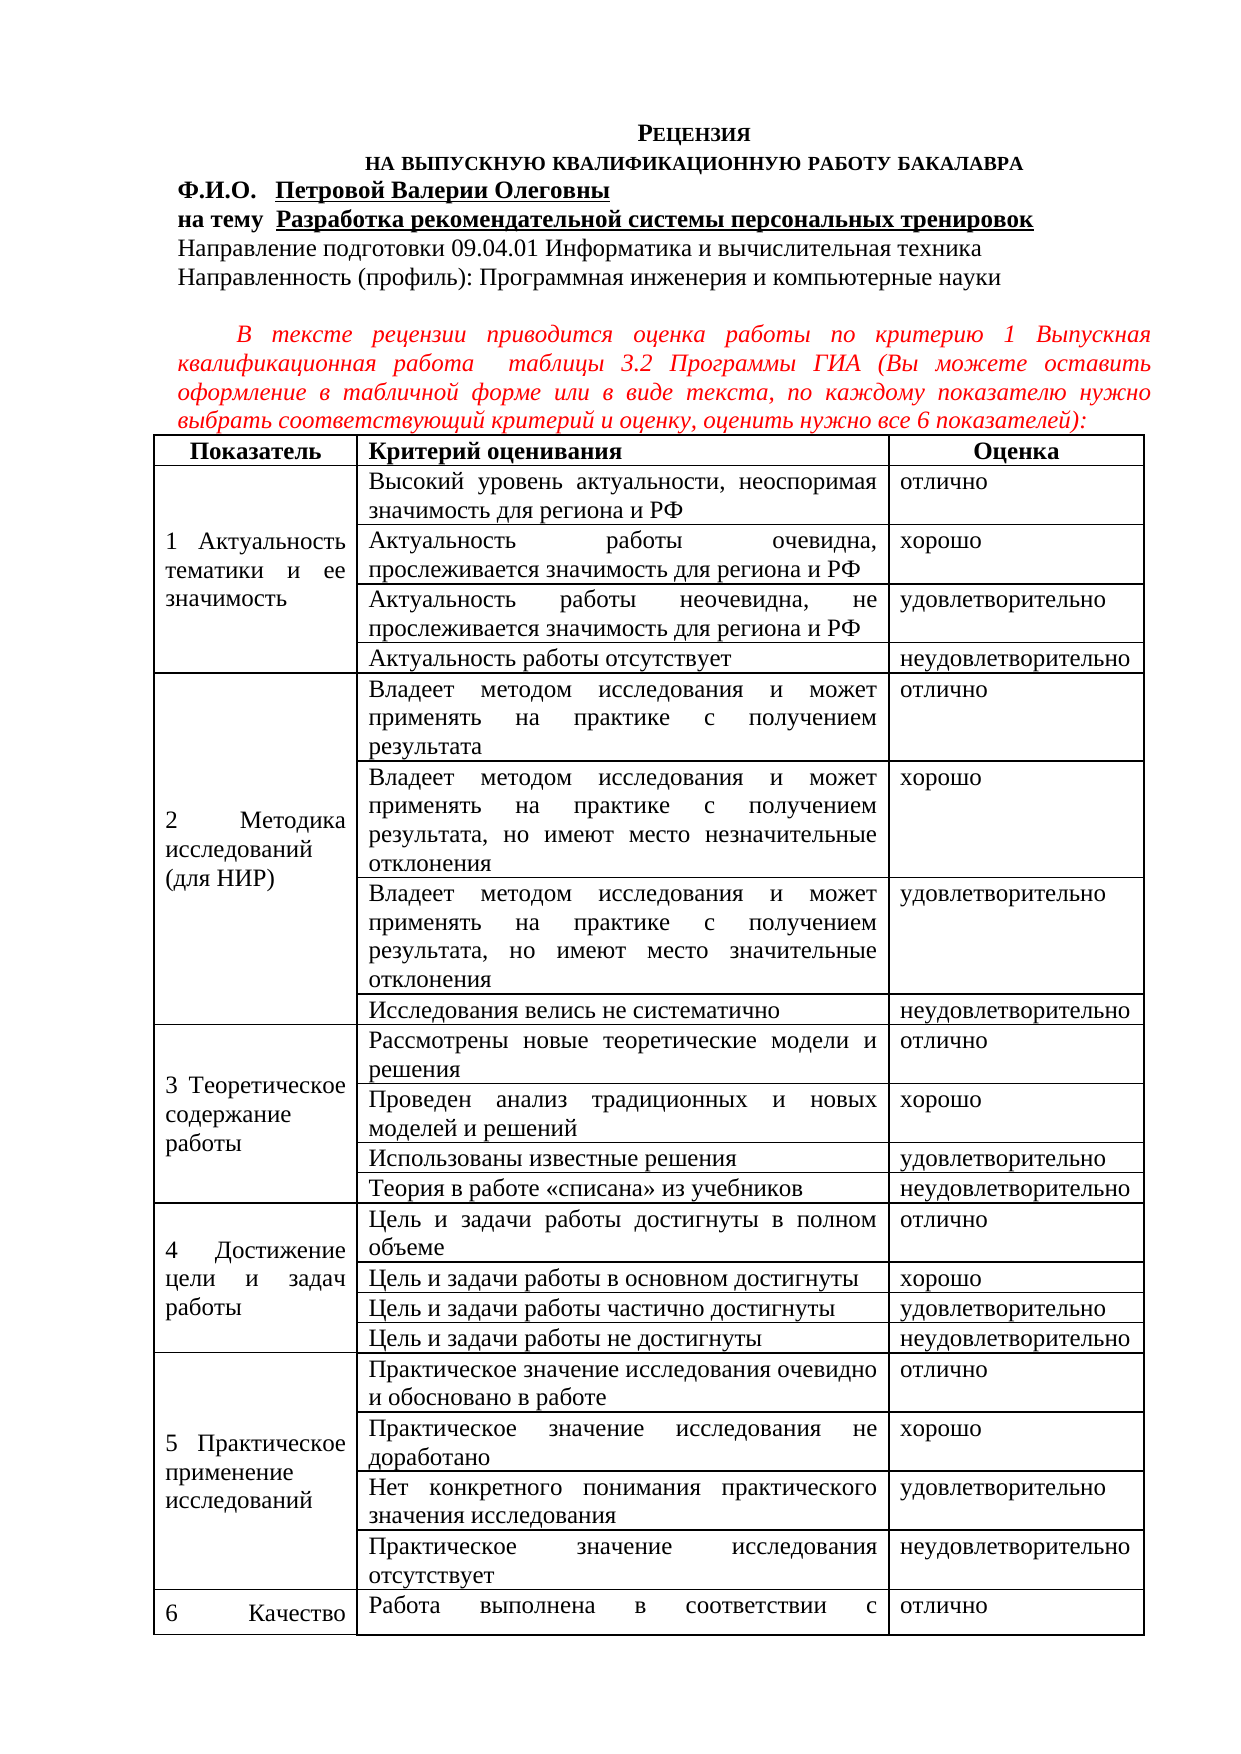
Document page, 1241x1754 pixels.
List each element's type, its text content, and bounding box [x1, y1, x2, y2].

table_cell отлично [890, 1354, 1143, 1411]
table_cell отлично [890, 1025, 1143, 1082]
table_cell Использованы известные решения [358, 1143, 888, 1172]
table_cell отлично [890, 674, 1143, 760]
table_cell Владеет методом исследования и может применять на практике с получением результата, но имеют место значительные отклонения [358, 878, 888, 993]
table_cell неудовлетворительно [890, 643, 1143, 672]
table_cell Исследования велись не систематично [358, 995, 888, 1023]
text В тексте рецензии приводится оценка работы по критерию 1 Выпускная квалификационная работа таблицы 3.2 Программы ГИА (Вы можете оставить оформление в табличной форме или в виде текста, по каждому показателю нужно выбрать соответствующий критерий и оценку, оценить нужно все 6 показателей): [177, 319, 1152, 434]
table_cell Владеет методом исследования и может применять на практике с получением результата, но имеют место незначительные отклонения [358, 762, 888, 877]
table_cell Практическое значение исследования очевидно и обосновано в работе [358, 1354, 888, 1411]
table_cell Цель и задачи работы не достигнуты [358, 1323, 888, 1352]
table_cell Актуальность работы отсутствует [358, 643, 888, 672]
table_cell неудовлетворительно [890, 1173, 1143, 1202]
table_cell Проведен анализ традиционных и новых моделей и решений [358, 1084, 888, 1142]
table_cell Высокий уровень актуальности, неоспоримая значимость для региона и РФ [358, 466, 888, 524]
table_cell удовлетворительно [890, 1143, 1143, 1172]
table_cell удовлетворительно [890, 878, 1143, 993]
table_cell Владеет методом исследования и может применять на практике с получением результата [358, 674, 888, 760]
table_cell 4 Достижение цели и задач работы [155, 1204, 356, 1352]
table_cell неудовлетворительно [890, 1323, 1143, 1352]
table_cell отлично [890, 466, 1143, 524]
table_cell Цель и задачи работы в основном достигнуты [358, 1263, 888, 1292]
table_cell хорошо [890, 525, 1143, 583]
table_cell 3 Теоретическое содержание работы [155, 1025, 356, 1202]
table_header Оценка [890, 436, 1143, 465]
table_header Критерий оценивания [358, 436, 888, 465]
table_cell Цель и задачи работы частично достигнуты [358, 1293, 888, 1322]
table_cell хорошо [890, 762, 1143, 877]
table_cell Нет конкретного понимания практического значения исследования [358, 1472, 888, 1529]
text Направленность (профиль): Программная инженерия и компьютерные науки [177, 262, 1152, 291]
table_cell Цель и задачи работы достигнуты в полном объеме [358, 1204, 888, 1261]
text Рецензия [177, 118, 1152, 147]
text на тему Разработка рекомендательной системы персональных тренировок [177, 204, 1152, 233]
table_cell отлично [890, 1204, 1143, 1261]
table_cell 2 Методика исследований (для НИР) [155, 674, 356, 1023]
table_cell неудовлетворительно [890, 995, 1143, 1023]
table_cell 1 Актуальность тематики и ее значимость [155, 466, 356, 672]
table_cell Теория в работе «списана» из учебников [358, 1173, 888, 1202]
table_header Показатель [155, 436, 356, 465]
table_cell хорошо [890, 1263, 1143, 1292]
table_cell Практическое значение исследования отсутствует [358, 1531, 888, 1588]
table_cell Рассмотрены новые теоретические модели и решения [358, 1025, 888, 1082]
table_cell Работа выполнена в соответствии с нормативными документами и согласуется с требованиями, предъявляемыми к уровню подготовки бакалавра [358, 1590, 888, 1634]
table_cell неудовлетворительно [890, 1531, 1143, 1588]
text Ф.И.О. Петровой Валерии Олеговны [177, 176, 1152, 204]
table_cell удовлетворительно [890, 585, 1143, 642]
table_cell удовлетворительно [890, 1472, 1143, 1529]
table_cell Практическое значение исследования не доработано [358, 1413, 888, 1470]
table_cell хорошо [890, 1413, 1143, 1470]
text Направление подготовки 09.04.01 Информатика и вычислительная техника [177, 233, 1152, 262]
text на выпускную квалификационную работу бакалавра [177, 147, 1152, 176]
table_cell хорошо [890, 1084, 1143, 1142]
table_cell Актуальность работы неочевидна, не прослеживается значимость для региона и РФ [358, 585, 888, 642]
table_cell 5 Практическое применение исследований [155, 1353, 356, 1588]
table_cell Актуальность работы очевидна, прослеживается значимость для региона и РФ [358, 525, 888, 583]
table_cell отлично [890, 1590, 1143, 1634]
table_cell удовлетворительно [890, 1293, 1143, 1322]
